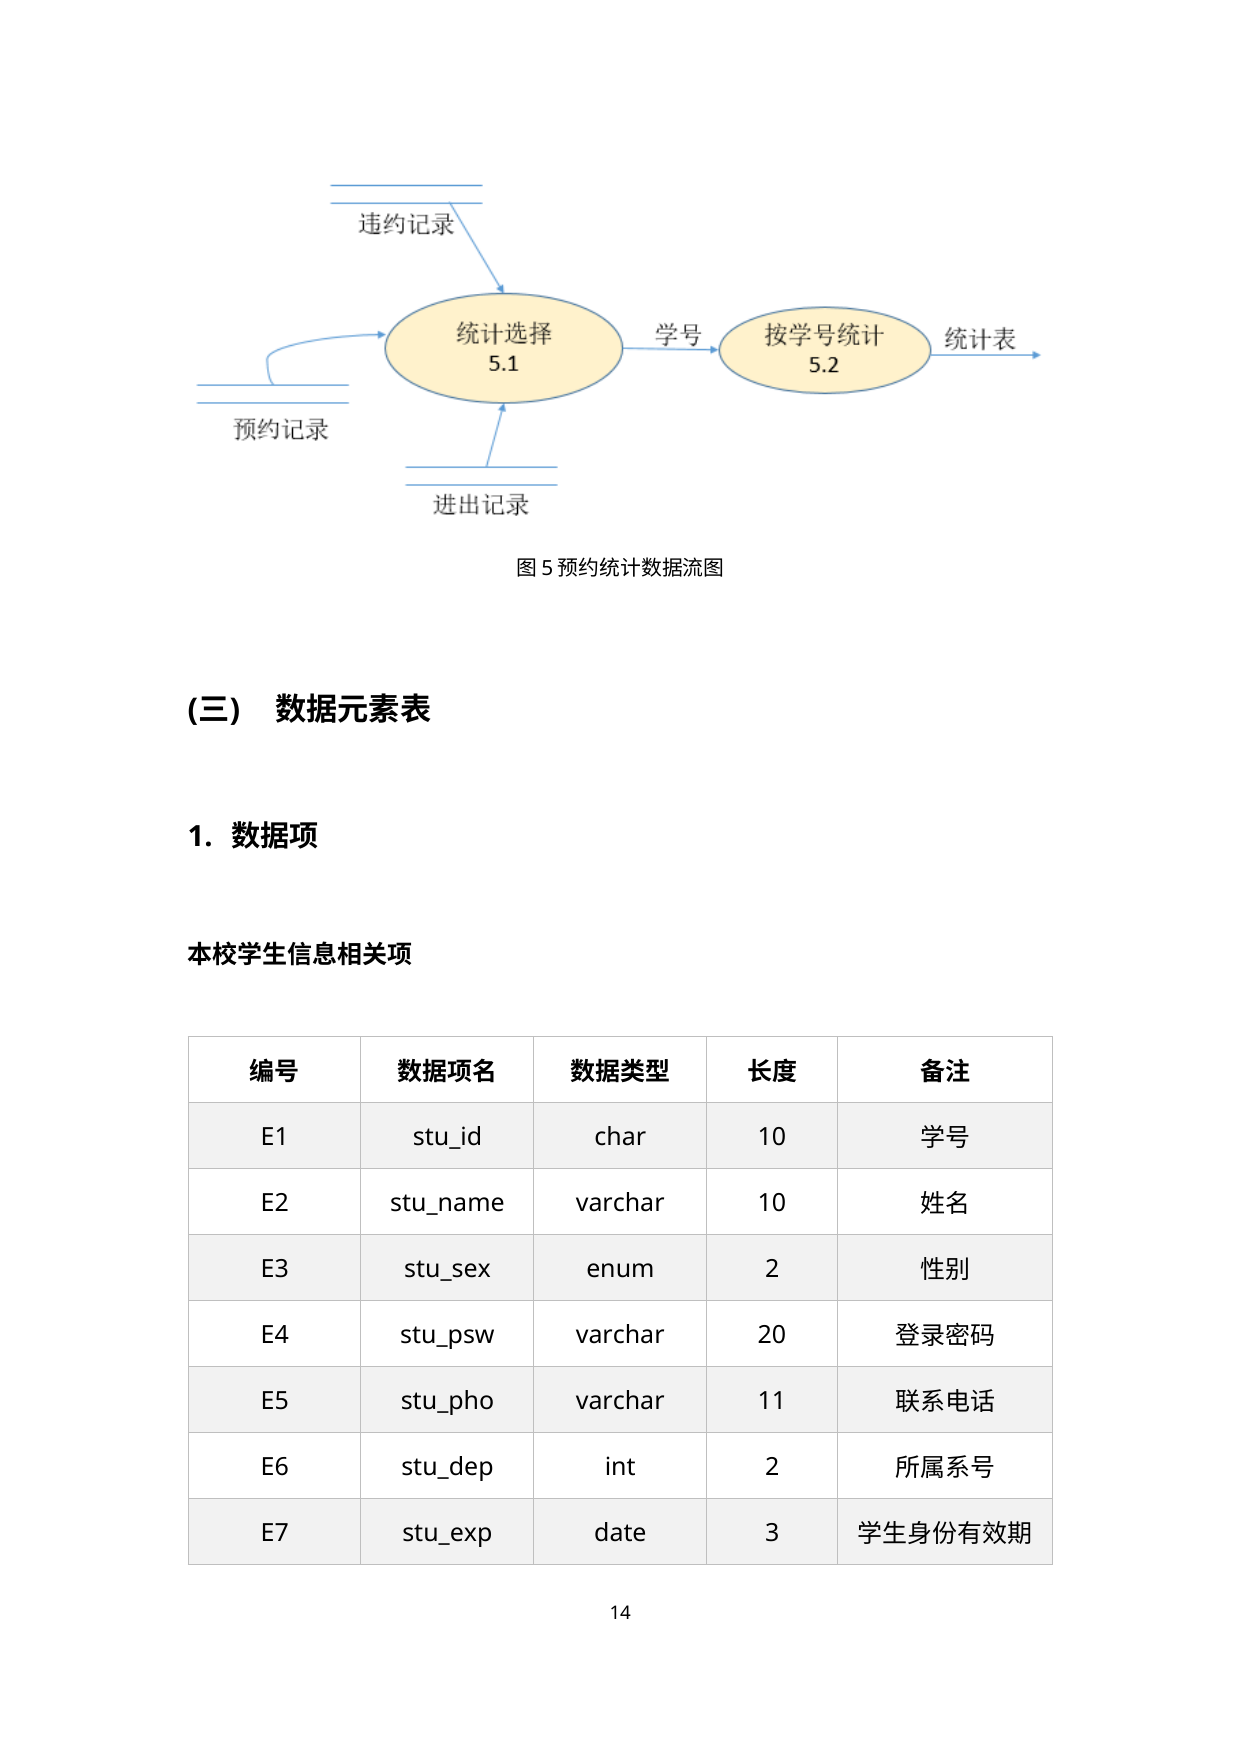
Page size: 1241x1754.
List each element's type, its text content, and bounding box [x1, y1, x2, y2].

table_cell varchar [534, 1367, 706, 1432]
table_cell E2 [189, 1169, 360, 1234]
table_cell 所属系号 [838, 1433, 1052, 1498]
subtitle 数据项 [187, 802, 1053, 867]
table_cell 联系电话 [838, 1367, 1052, 1432]
table_cell 姓名 [838, 1169, 1052, 1234]
table_cell E6 [189, 1433, 360, 1498]
table_header 数据项名 [361, 1037, 533, 1102]
table_header 长度 [707, 1037, 837, 1102]
table_cell stu_id [361, 1103, 533, 1168]
table_header 数据类型 [534, 1037, 706, 1102]
table_cell E1 [189, 1103, 360, 1168]
picture [187, 159, 1057, 531]
text 图 5 预约统计数据流图 [187, 550, 1053, 582]
table_cell 3 [707, 1499, 837, 1564]
table_cell 20 [707, 1301, 837, 1366]
table_cell 11 [707, 1367, 837, 1432]
table_cell stu_psw [361, 1301, 533, 1366]
table_cell stu_exp [361, 1499, 533, 1564]
table_cell 2 [707, 1235, 837, 1300]
table_cell E3 [189, 1235, 360, 1300]
table_cell 2 [707, 1433, 837, 1498]
table_cell date [534, 1499, 706, 1564]
table_cell 学生身份有效期 [838, 1499, 1052, 1564]
table_cell enum [534, 1235, 706, 1300]
table_cell 10 [707, 1169, 837, 1234]
table_cell varchar [534, 1301, 706, 1366]
table_cell int [534, 1433, 706, 1498]
table_cell varchar [534, 1169, 706, 1234]
table_cell 登录密码 [838, 1301, 1052, 1366]
table_cell stu_name [361, 1169, 533, 1234]
table_cell E5 [189, 1367, 360, 1432]
table_header 备注 [838, 1037, 1052, 1102]
subtitle 本校学生信息相关项 [187, 921, 1053, 986]
table_cell stu_dep [361, 1433, 533, 1498]
table_cell 性别 [838, 1235, 1052, 1300]
table_cell 10 [707, 1103, 837, 1168]
table_cell char [534, 1103, 706, 1168]
table_cell stu_pho [361, 1367, 533, 1432]
table_cell stu_sex [361, 1235, 533, 1300]
table_cell E7 [189, 1499, 360, 1564]
table_cell E4 [189, 1301, 360, 1366]
table_cell 学号 [838, 1103, 1052, 1168]
subtitle 数据元素表 [187, 674, 1053, 739]
table_header 编号 [189, 1037, 360, 1102]
